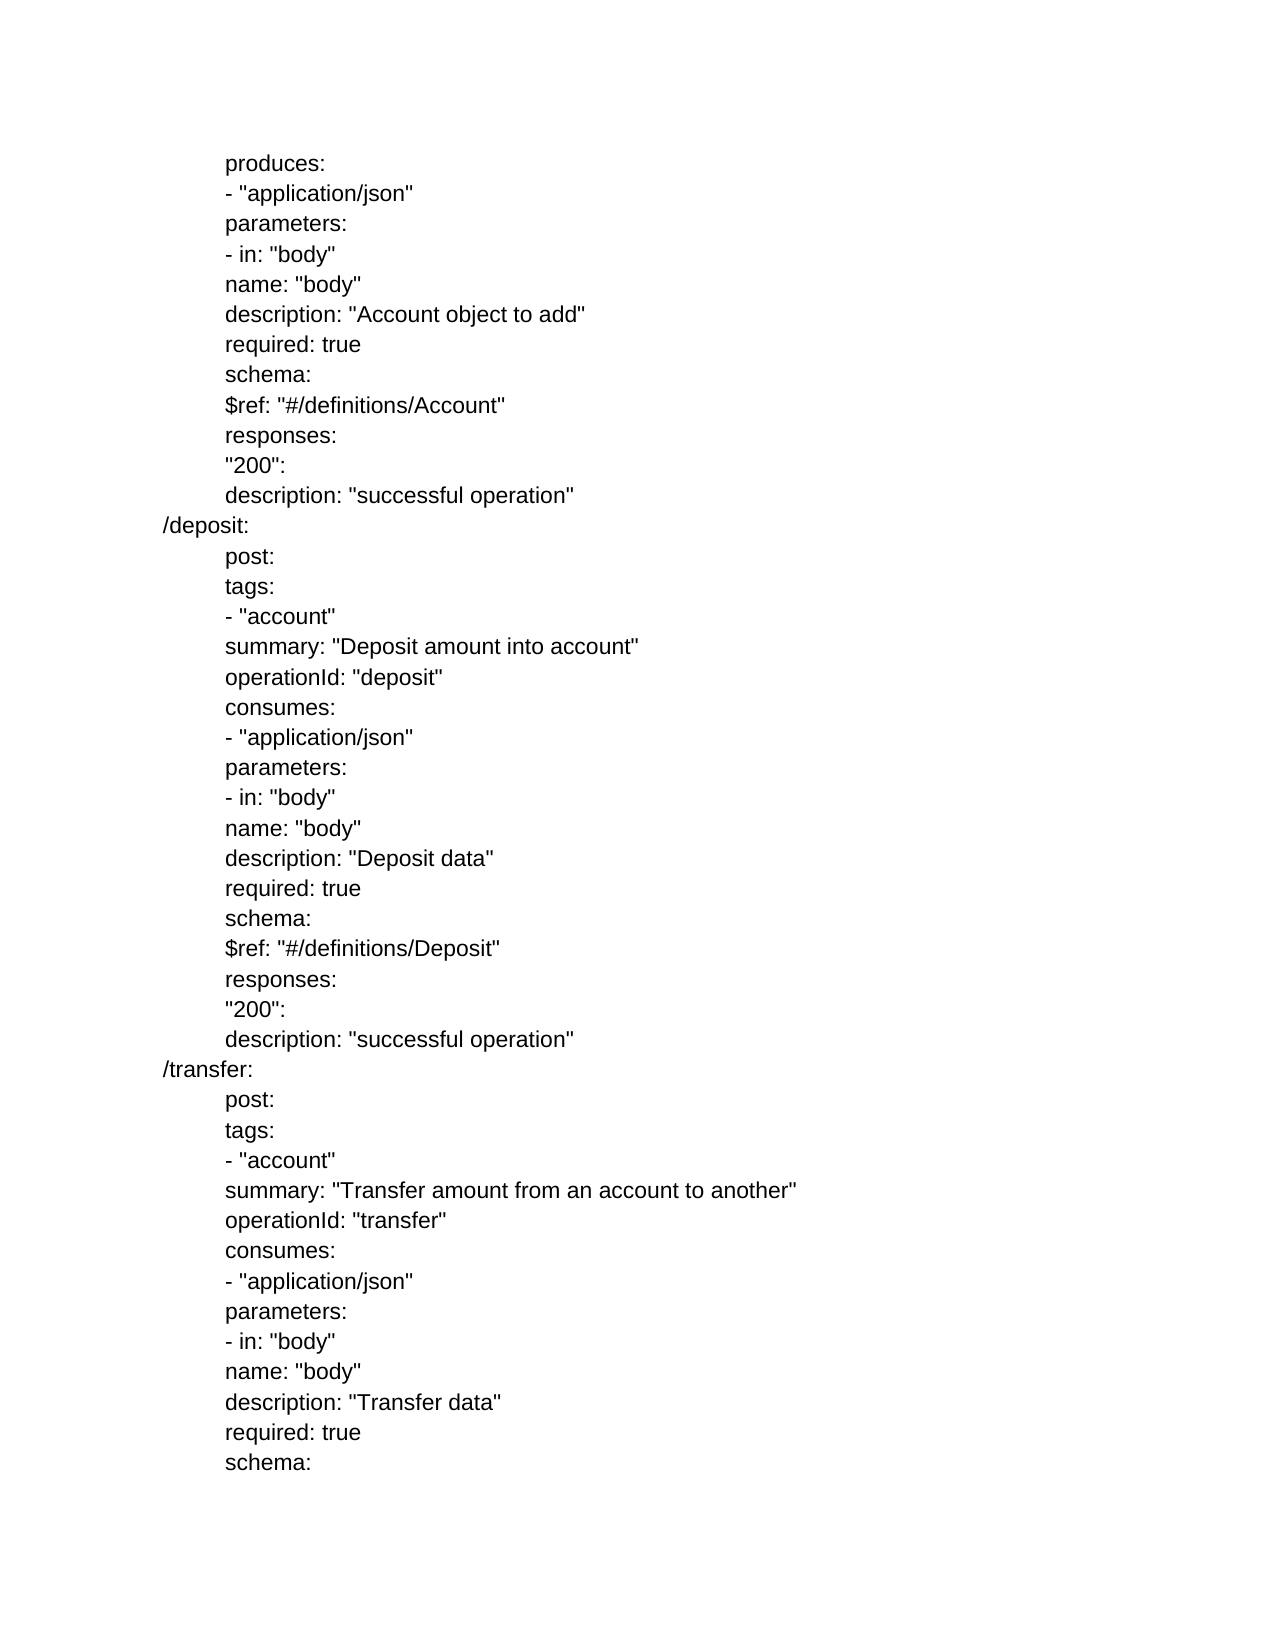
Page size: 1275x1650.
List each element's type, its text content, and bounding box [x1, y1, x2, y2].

text schema: [150, 361, 1125, 388]
text - in: "body" [150, 784, 1125, 811]
text name: "body" [150, 271, 1125, 297]
text summary: "Deposit amount into account" [150, 633, 1125, 660]
text - "application/json" [150, 1268, 1125, 1294]
text required: true [150, 1419, 1125, 1445]
text - "account" [150, 603, 1125, 629]
text tags: [150, 573, 1125, 599]
text consumes: [150, 694, 1125, 720]
text - "application/json" [150, 180, 1125, 207]
text "200": [150, 452, 1125, 478]
text produces: [150, 150, 1125, 176]
text responses: [150, 966, 1125, 992]
text - in: "body" [150, 1328, 1125, 1354]
text schema: [150, 1449, 1125, 1475]
text tags: [150, 1117, 1125, 1143]
text schema: [150, 905, 1125, 932]
text description: "Account object to add" [150, 301, 1125, 327]
text - in: "body" [150, 241, 1125, 267]
text description: "successful operation" [150, 1026, 1125, 1052]
text "200": [150, 996, 1125, 1022]
text consumes: [150, 1237, 1125, 1264]
text parameters: [150, 754, 1125, 781]
text operationId: "deposit" [150, 663, 1125, 690]
text description: "Transfer data" [150, 1388, 1125, 1415]
text $ref: "#/definitions/Account" [150, 392, 1125, 418]
text - "account" [150, 1147, 1125, 1173]
text description: "successful operation" [150, 482, 1125, 509]
text parameters: [150, 1298, 1125, 1324]
text responses: [150, 422, 1125, 448]
text post: [150, 1086, 1125, 1113]
text name: "body" [150, 1358, 1125, 1385]
text /transfer: [150, 1056, 1125, 1083]
text /deposit: [150, 512, 1125, 539]
text required: true [150, 875, 1125, 901]
text name: "body" [150, 814, 1125, 841]
text $ref: "#/definitions/Deposit" [150, 935, 1125, 962]
text summary: "Transfer amount from an account to another" [150, 1177, 1125, 1203]
text operationId: "transfer" [150, 1207, 1125, 1234]
text required: true [150, 331, 1125, 358]
text parameters: [150, 210, 1125, 237]
text post: [150, 543, 1125, 569]
text - "application/json" [150, 724, 1125, 750]
text description: "Deposit data" [150, 845, 1125, 871]
